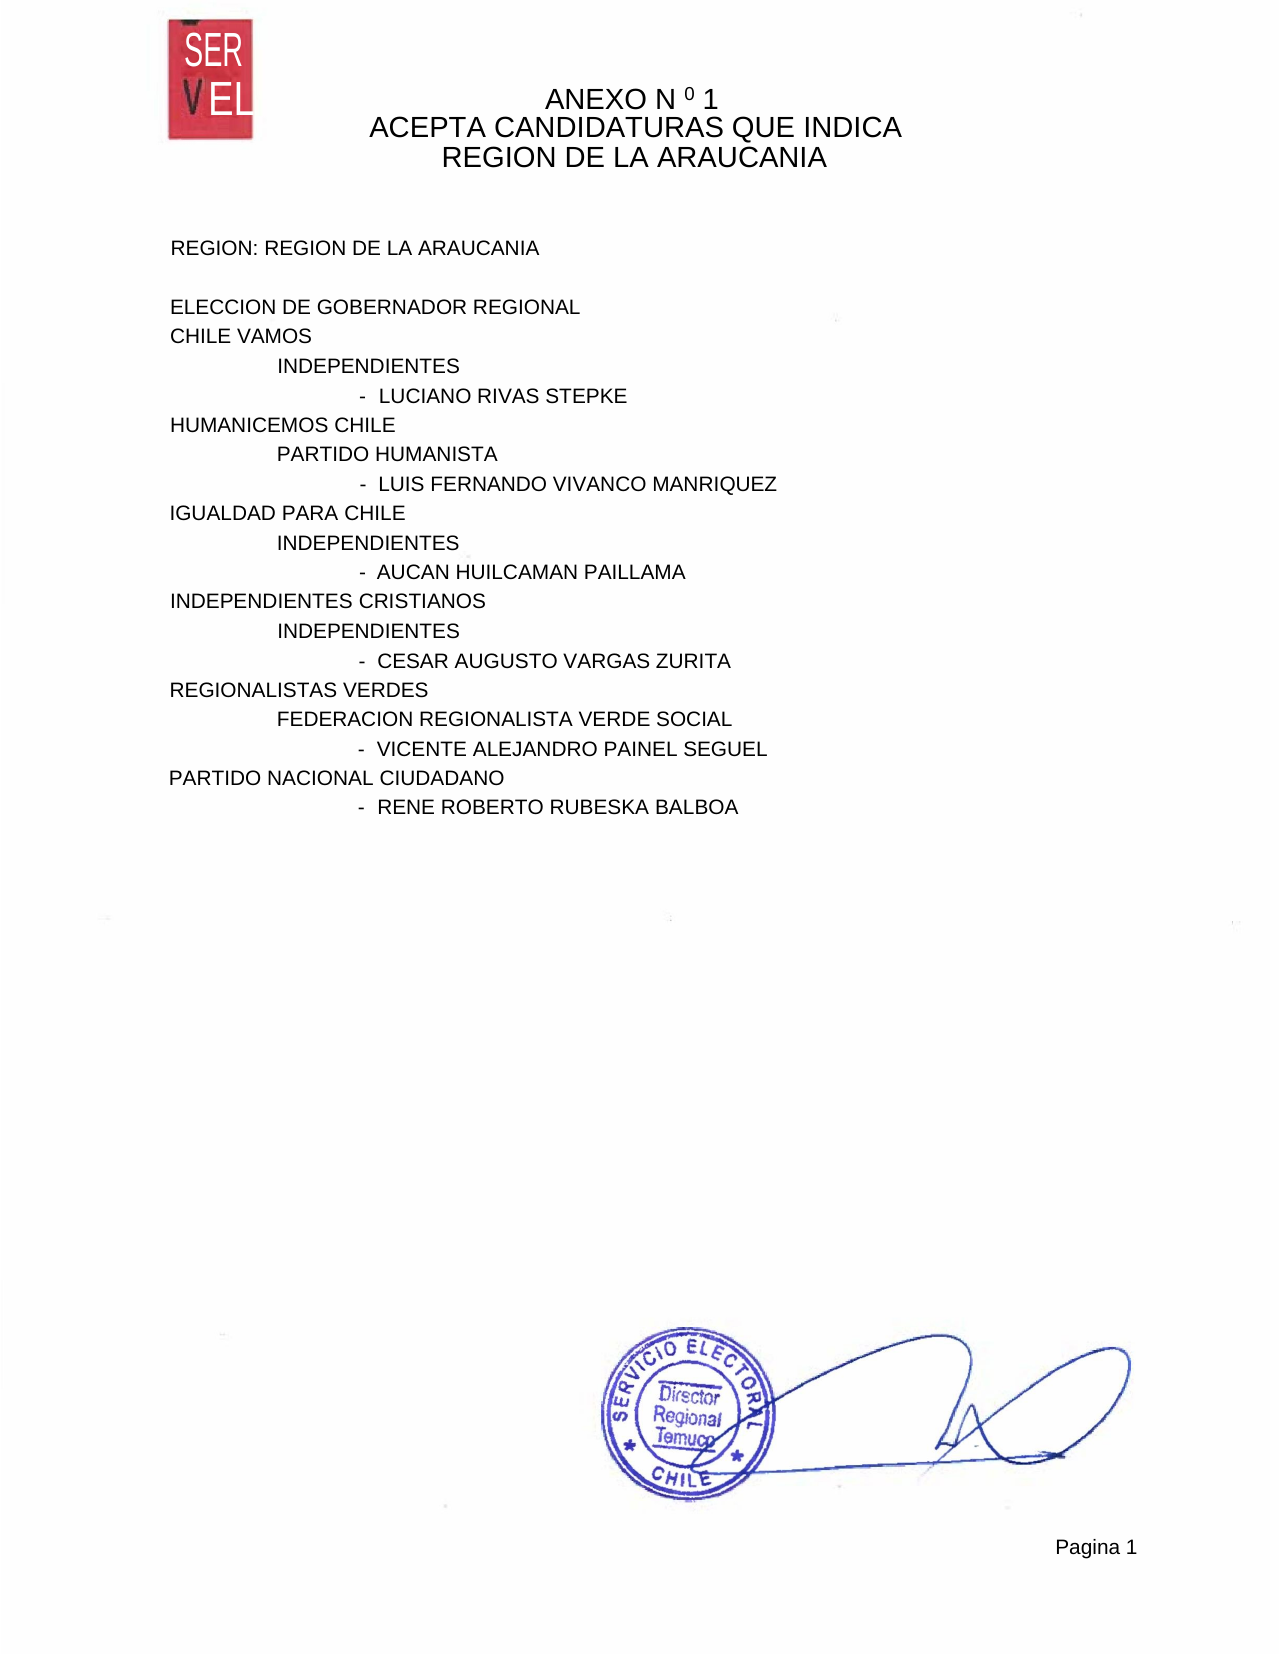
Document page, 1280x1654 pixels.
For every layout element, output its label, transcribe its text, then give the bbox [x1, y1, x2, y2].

picture [1, 0, 1279, 1654]
text REGION DE LA ARAUCANIA [439, 142, 829, 174]
list CESAR AUGUSTO VARGAS ZURITA REGIONALISTAS VERDES [169, 648, 732, 701]
text Pagina 1 [156, 1535, 1137, 1559]
text INDEPENDIENTES [277, 531, 1148, 555]
text INDEPENDIENTES [277, 354, 1148, 378]
text INDEPENDIENTES [277, 619, 1148, 643]
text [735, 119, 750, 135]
list AUCAN HUILCAMAN PAILLAMA INDEPENDIENTES CRISTIANOS [170, 560, 686, 613]
title SER [184, 27, 1148, 76]
text EL ANEXO N 0 1 [208, 76, 1148, 118]
text REGION: REGION DE LA ARAUCANIA [170, 236, 1148, 260]
text ACEPTA CANDIDATURAS QUE INDICA [367, 118, 744, 142]
text ACEPTA CANDIDATURAS QUE INDICA [744, 118, 904, 142]
text FEDERACION REGIONALISTA VERDE SOCIAL [277, 707, 1148, 731]
text PARTIDO HUMANISTA [277, 442, 1148, 466]
list LUCIANO RIVAS STEPKE HUMANICEMOS CHILE [170, 384, 628, 437]
list RENE ROBERTO RUBESKA BALBOA [358, 795, 1148, 819]
list VICENTE ALEJANDRO PAINEL SEGUEL PARTIDO NACIONAL CIUDADANO [169, 737, 769, 790]
text ELECCION DE GOBERNADOR REGIONAL CHILE VAMOS [170, 295, 583, 348]
list LUIS FERNANDO VIVANCO MANRIQUEZ IGUALDAD PARA CHILE [169, 472, 778, 525]
